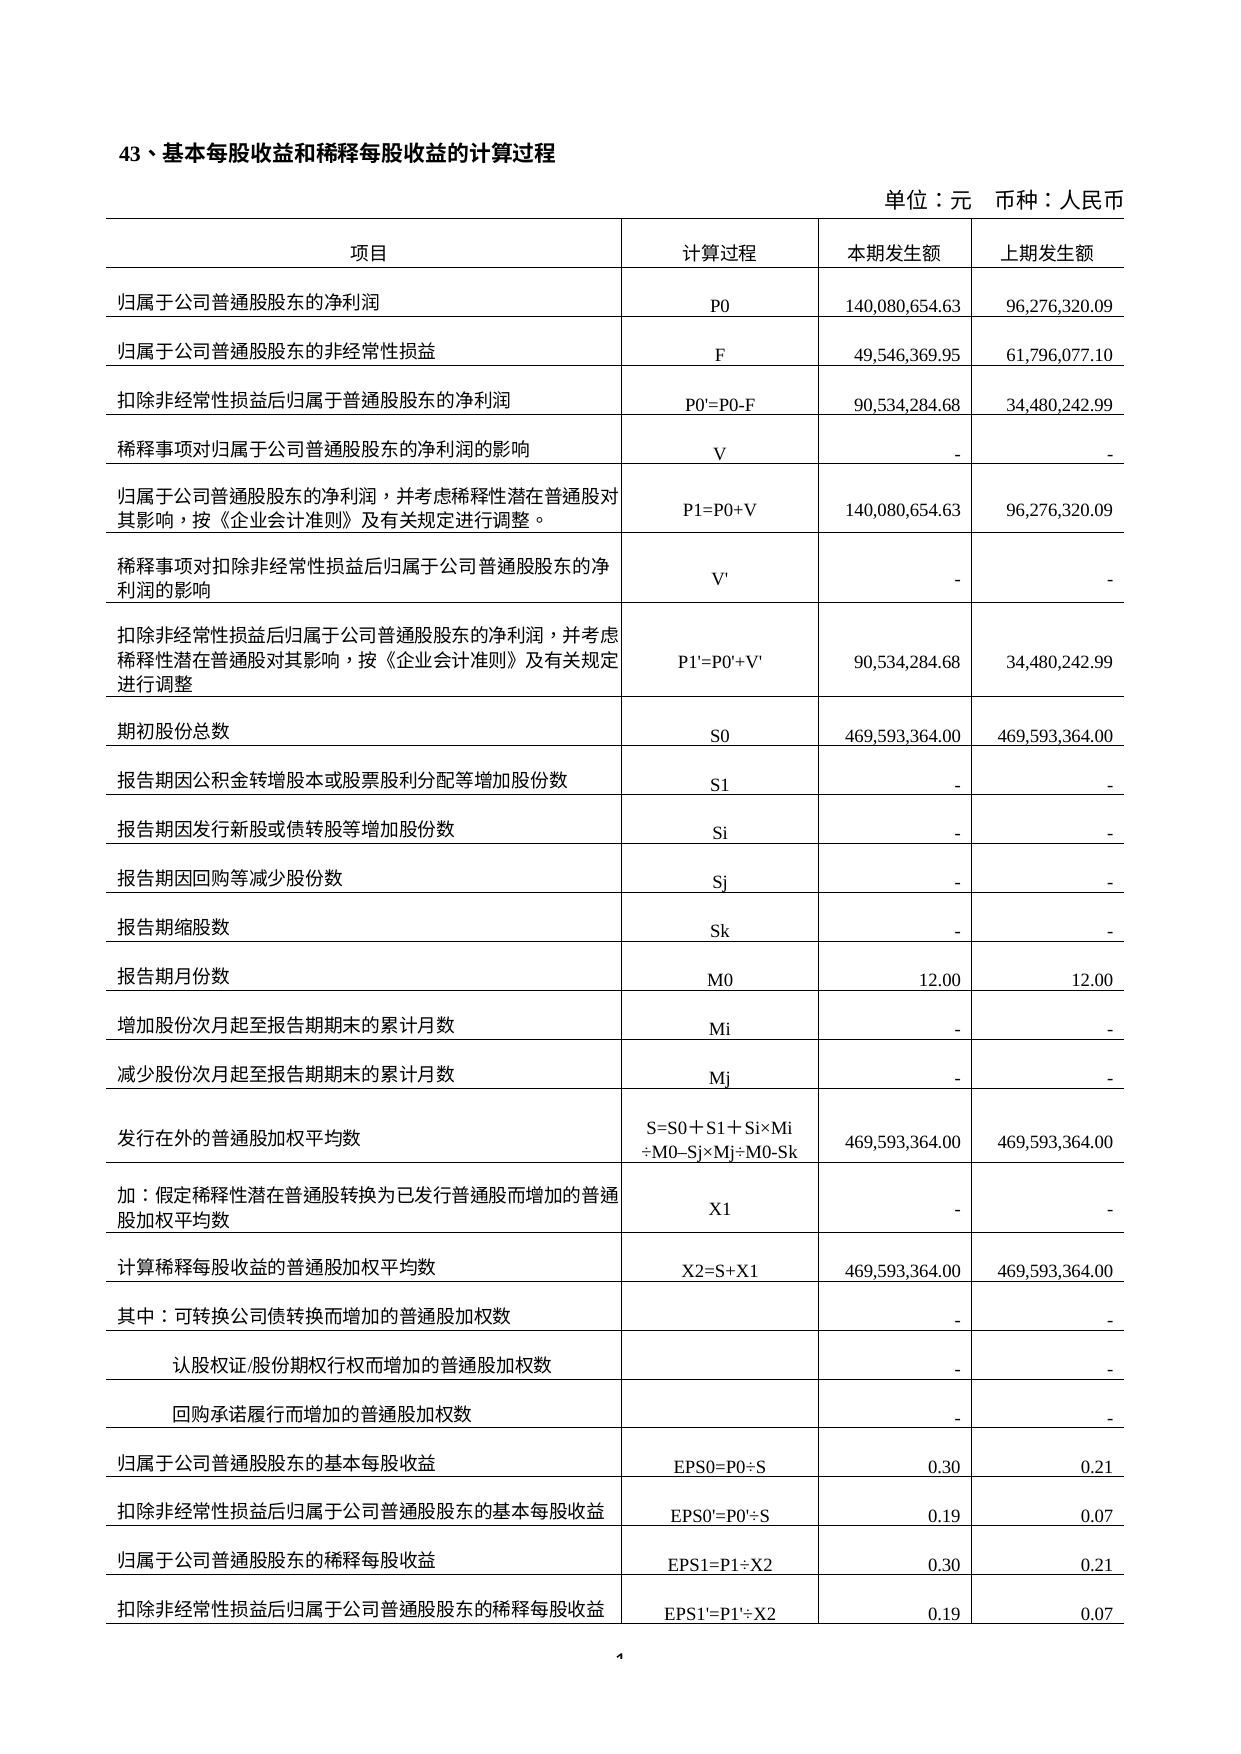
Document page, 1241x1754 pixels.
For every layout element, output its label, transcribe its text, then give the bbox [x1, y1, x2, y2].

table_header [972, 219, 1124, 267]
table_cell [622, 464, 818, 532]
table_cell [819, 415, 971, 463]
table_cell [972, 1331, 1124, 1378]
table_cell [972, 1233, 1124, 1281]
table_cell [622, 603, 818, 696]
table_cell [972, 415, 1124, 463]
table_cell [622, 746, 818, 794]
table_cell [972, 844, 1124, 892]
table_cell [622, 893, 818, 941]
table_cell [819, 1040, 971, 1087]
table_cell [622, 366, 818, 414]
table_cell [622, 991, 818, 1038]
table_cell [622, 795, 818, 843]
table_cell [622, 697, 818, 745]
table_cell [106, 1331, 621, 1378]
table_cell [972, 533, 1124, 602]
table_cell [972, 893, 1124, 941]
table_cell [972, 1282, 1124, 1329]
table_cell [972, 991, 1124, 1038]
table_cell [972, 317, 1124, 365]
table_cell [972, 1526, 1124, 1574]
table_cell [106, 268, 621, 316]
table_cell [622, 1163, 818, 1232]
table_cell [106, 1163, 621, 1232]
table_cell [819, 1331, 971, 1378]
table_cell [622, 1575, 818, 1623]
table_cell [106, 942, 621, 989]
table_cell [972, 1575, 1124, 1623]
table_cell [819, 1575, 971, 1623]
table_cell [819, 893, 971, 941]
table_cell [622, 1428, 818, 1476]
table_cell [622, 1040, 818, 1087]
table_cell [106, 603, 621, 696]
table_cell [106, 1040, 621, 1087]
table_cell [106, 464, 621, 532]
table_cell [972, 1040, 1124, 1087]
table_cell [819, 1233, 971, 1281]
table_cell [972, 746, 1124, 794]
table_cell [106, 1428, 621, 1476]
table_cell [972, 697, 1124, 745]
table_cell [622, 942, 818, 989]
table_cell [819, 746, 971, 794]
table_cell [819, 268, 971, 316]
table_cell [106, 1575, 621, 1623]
text 单位：元 币种：人民币 [96, 185, 1125, 214]
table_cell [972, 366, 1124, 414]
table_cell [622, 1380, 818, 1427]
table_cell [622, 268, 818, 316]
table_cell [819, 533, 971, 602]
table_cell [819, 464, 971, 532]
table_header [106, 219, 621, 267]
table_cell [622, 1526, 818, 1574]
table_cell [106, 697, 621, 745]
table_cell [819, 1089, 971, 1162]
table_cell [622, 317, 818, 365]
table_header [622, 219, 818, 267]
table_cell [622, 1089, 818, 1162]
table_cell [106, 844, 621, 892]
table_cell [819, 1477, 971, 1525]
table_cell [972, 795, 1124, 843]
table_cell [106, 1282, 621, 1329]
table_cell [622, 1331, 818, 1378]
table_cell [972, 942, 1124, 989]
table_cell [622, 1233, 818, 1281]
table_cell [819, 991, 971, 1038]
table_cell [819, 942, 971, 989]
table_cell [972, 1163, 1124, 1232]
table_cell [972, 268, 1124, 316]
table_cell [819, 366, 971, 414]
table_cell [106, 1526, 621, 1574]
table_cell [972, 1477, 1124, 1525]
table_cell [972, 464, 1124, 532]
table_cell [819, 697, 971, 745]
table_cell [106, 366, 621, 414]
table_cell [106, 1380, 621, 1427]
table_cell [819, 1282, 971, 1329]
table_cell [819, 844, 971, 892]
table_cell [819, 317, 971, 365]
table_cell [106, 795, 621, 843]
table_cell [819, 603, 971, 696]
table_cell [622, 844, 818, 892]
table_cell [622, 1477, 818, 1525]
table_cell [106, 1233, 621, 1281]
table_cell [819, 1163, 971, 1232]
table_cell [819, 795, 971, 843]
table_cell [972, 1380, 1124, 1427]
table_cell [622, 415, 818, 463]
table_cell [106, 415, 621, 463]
subtitle 43、基本每股收益和稀释每股收益的计算过程 [119, 135, 1117, 167]
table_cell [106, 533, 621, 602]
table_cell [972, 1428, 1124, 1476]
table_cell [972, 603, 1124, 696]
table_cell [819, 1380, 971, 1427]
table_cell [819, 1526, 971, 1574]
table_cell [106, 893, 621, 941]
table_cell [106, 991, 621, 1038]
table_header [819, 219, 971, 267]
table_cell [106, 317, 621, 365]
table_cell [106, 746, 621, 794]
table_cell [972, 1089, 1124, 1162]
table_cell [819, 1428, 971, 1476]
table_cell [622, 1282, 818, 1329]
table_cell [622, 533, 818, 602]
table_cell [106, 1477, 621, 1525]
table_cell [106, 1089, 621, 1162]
